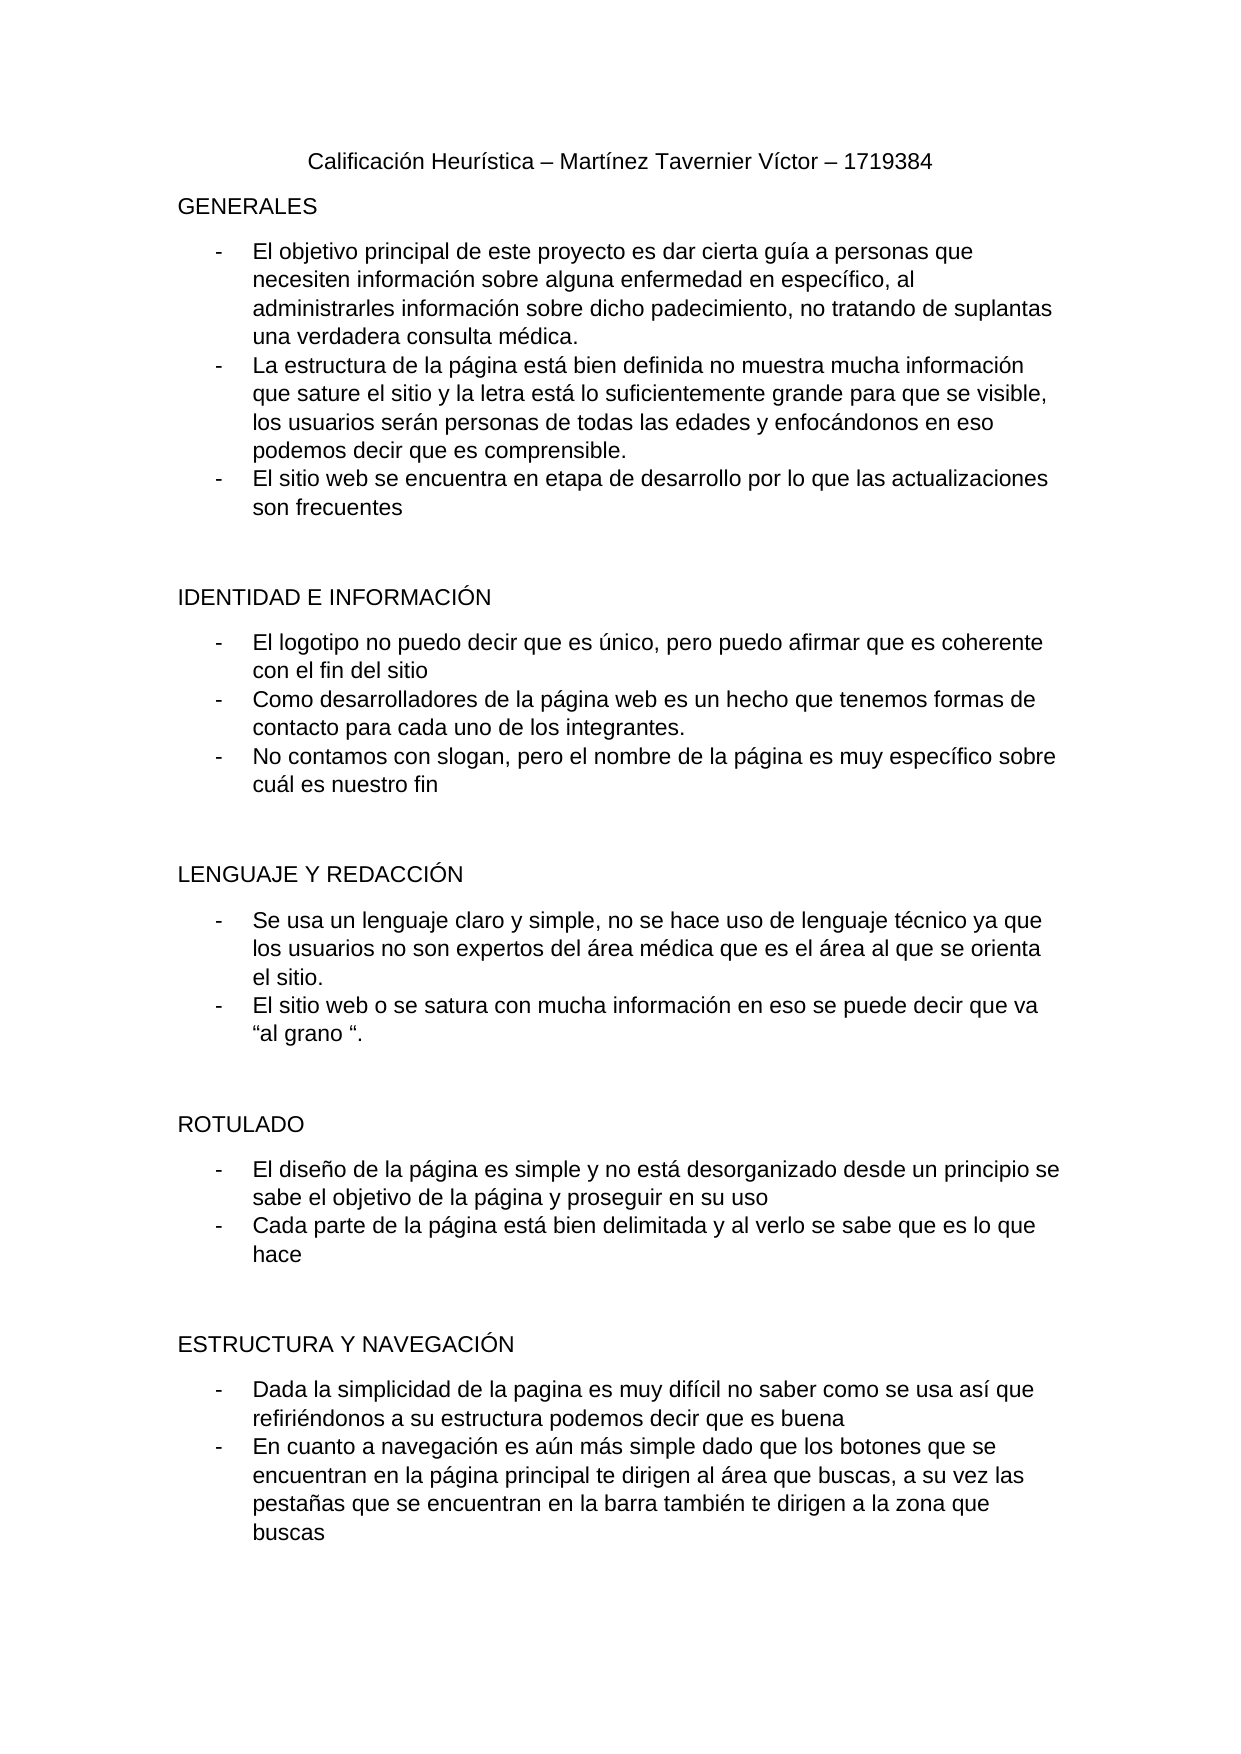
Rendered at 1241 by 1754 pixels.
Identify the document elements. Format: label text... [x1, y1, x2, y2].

list El logotipo no puedo decir que es único, pero puedo afirmar que es coherente con el fin del sitio [215, 629, 1063, 684]
list En cuanto a navegación es aún más simple dado que los botones que se encuentran en la página principal te dirigen al área que buscas, a su vez las pestañas que se encuentran en la barra también te dirigen a la zona que buscas [215, 1433, 1063, 1545]
text IDENTIDAD E INFORMACIÓN [177, 584, 1063, 610]
list El diseño de la página es simple y no está desorganizado desde un principio se sabe el objetivo de la página y proseguir en su uso [215, 1156, 1063, 1210]
list Cada parte de la página está bien delimitada y al verlo se sabe que es lo que hace [215, 1212, 1063, 1267]
list El sitio web o se satura con mucha información en eso se puede decir que va “al grano “. [215, 992, 1063, 1047]
list La estructura de la página está bien definida no muestra mucha información que sature el sitio y la letra está lo suficientemente grande para que se visible, los usuarios serán personas de todas las edades y enfocándonos en eso podemos decir que es comprensible. [215, 352, 1063, 463]
list Dada la simplicidad de la pagina es muy difícil no saber como se usa así que refiriéndonos a su estructura podemos decir que es buena [215, 1376, 1063, 1431]
list No contamos con slogan, pero el nombre de la página es muy específico sobre cuál es nuestro fin [215, 743, 1063, 798]
text Calificación Heurística – Martínez Tavernier Víctor – 1719384 [177, 148, 1063, 174]
list El objetivo principal de este proyecto es dar cierta guía a personas que necesiten información sobre alguna enfermedad en específico, al administrarles información sobre dicho padecimiento, no tratando de suplantas una verdadera consulta médica. [215, 238, 1063, 349]
list Como desarrolladores de la página web es un hecho que tenemos formas de contacto para cada uno de los integrantes. [215, 686, 1063, 741]
text GENERALES [177, 193, 1063, 219]
text LENGUAJE Y REDACCIÓN [177, 861, 1063, 888]
list El sitio web se encuentra en etapa de desarrollo por lo que las actualizaciones son frecuentes [215, 465, 1063, 520]
list Se usa un lenguaje claro y simple, no se hace uso de lenguaje técnico ya que los usuarios no son expertos del área médica que es el área al que se orienta el sitio. [215, 907, 1063, 990]
text ESTRUCTURA Y NAVEGACIÓN [177, 1331, 1063, 1357]
text ROTULADO [177, 1111, 1063, 1137]
